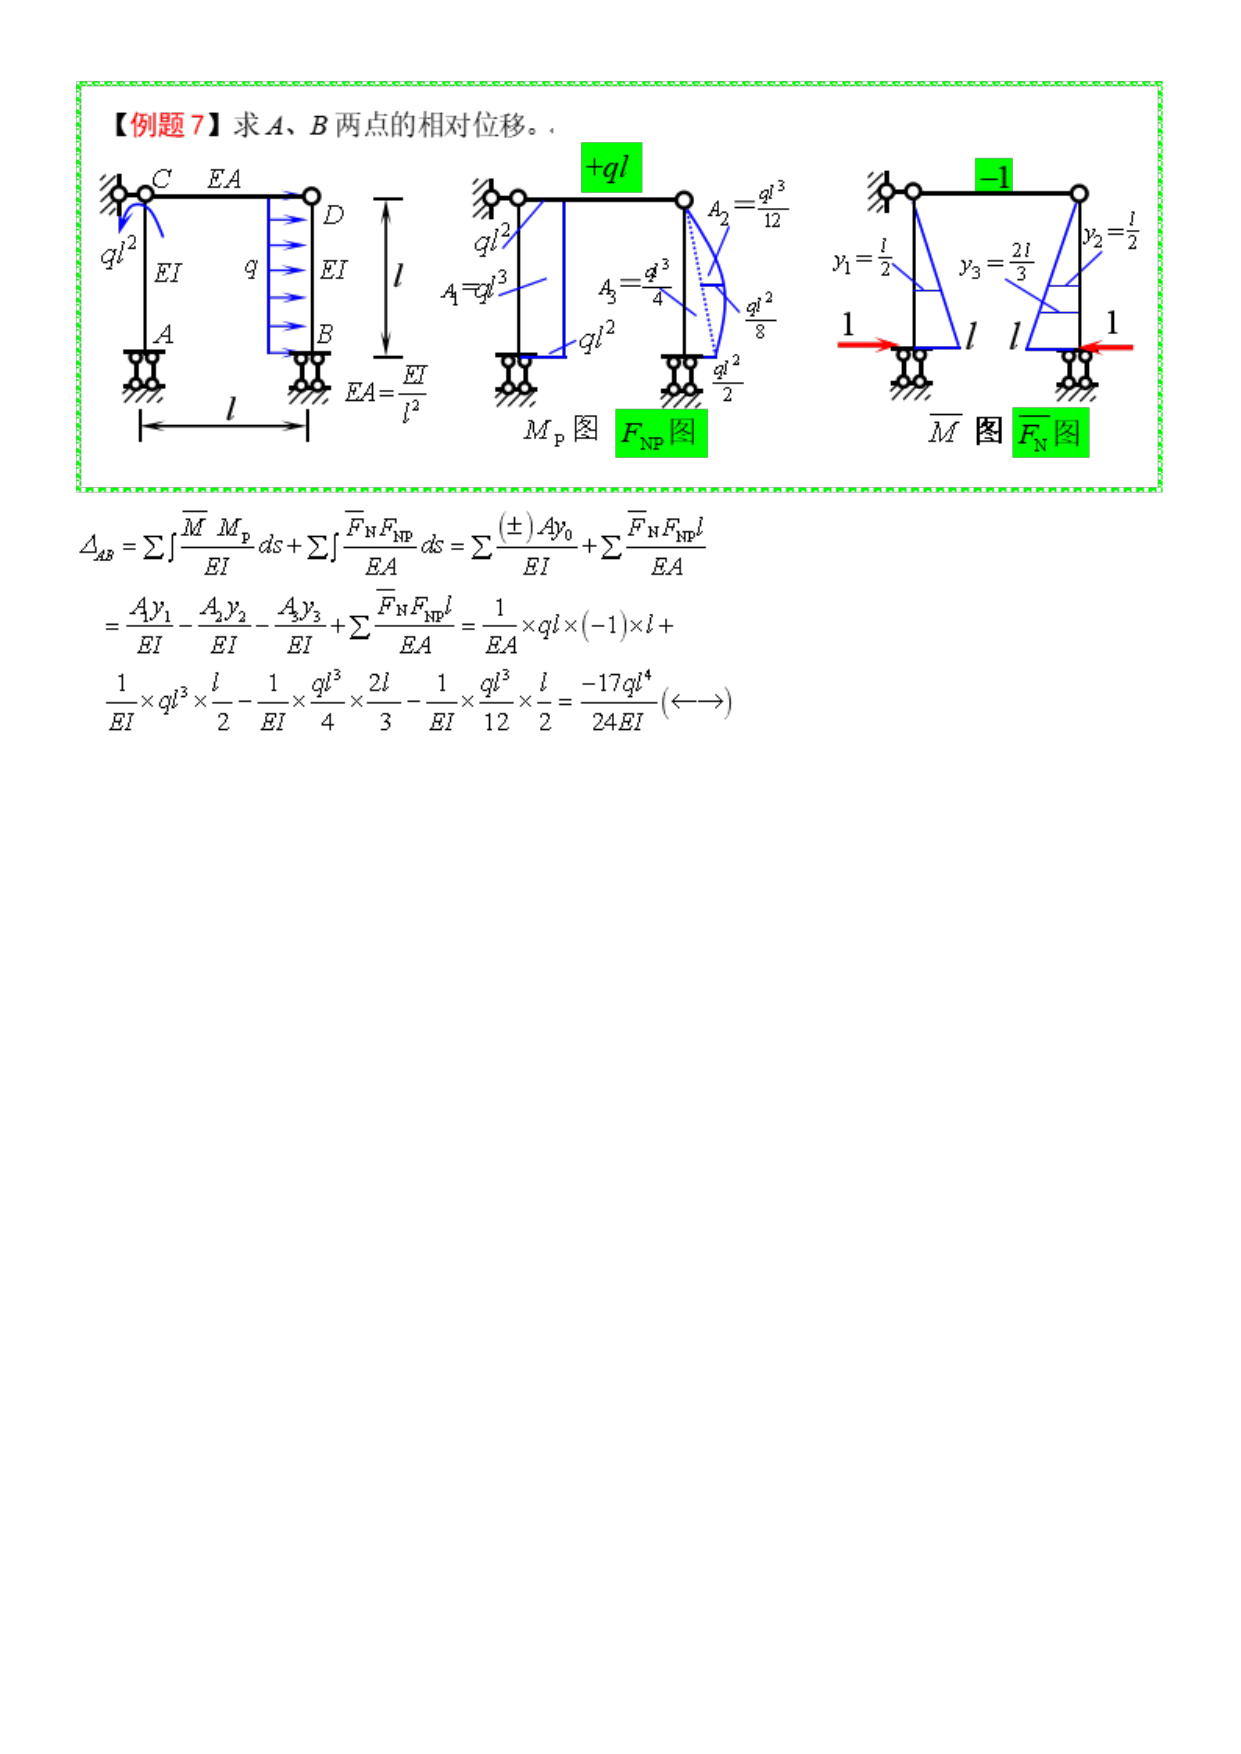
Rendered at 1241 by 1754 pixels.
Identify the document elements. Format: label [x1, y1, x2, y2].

picture [75, 80, 1163, 494]
picture [75, 503, 739, 740]
